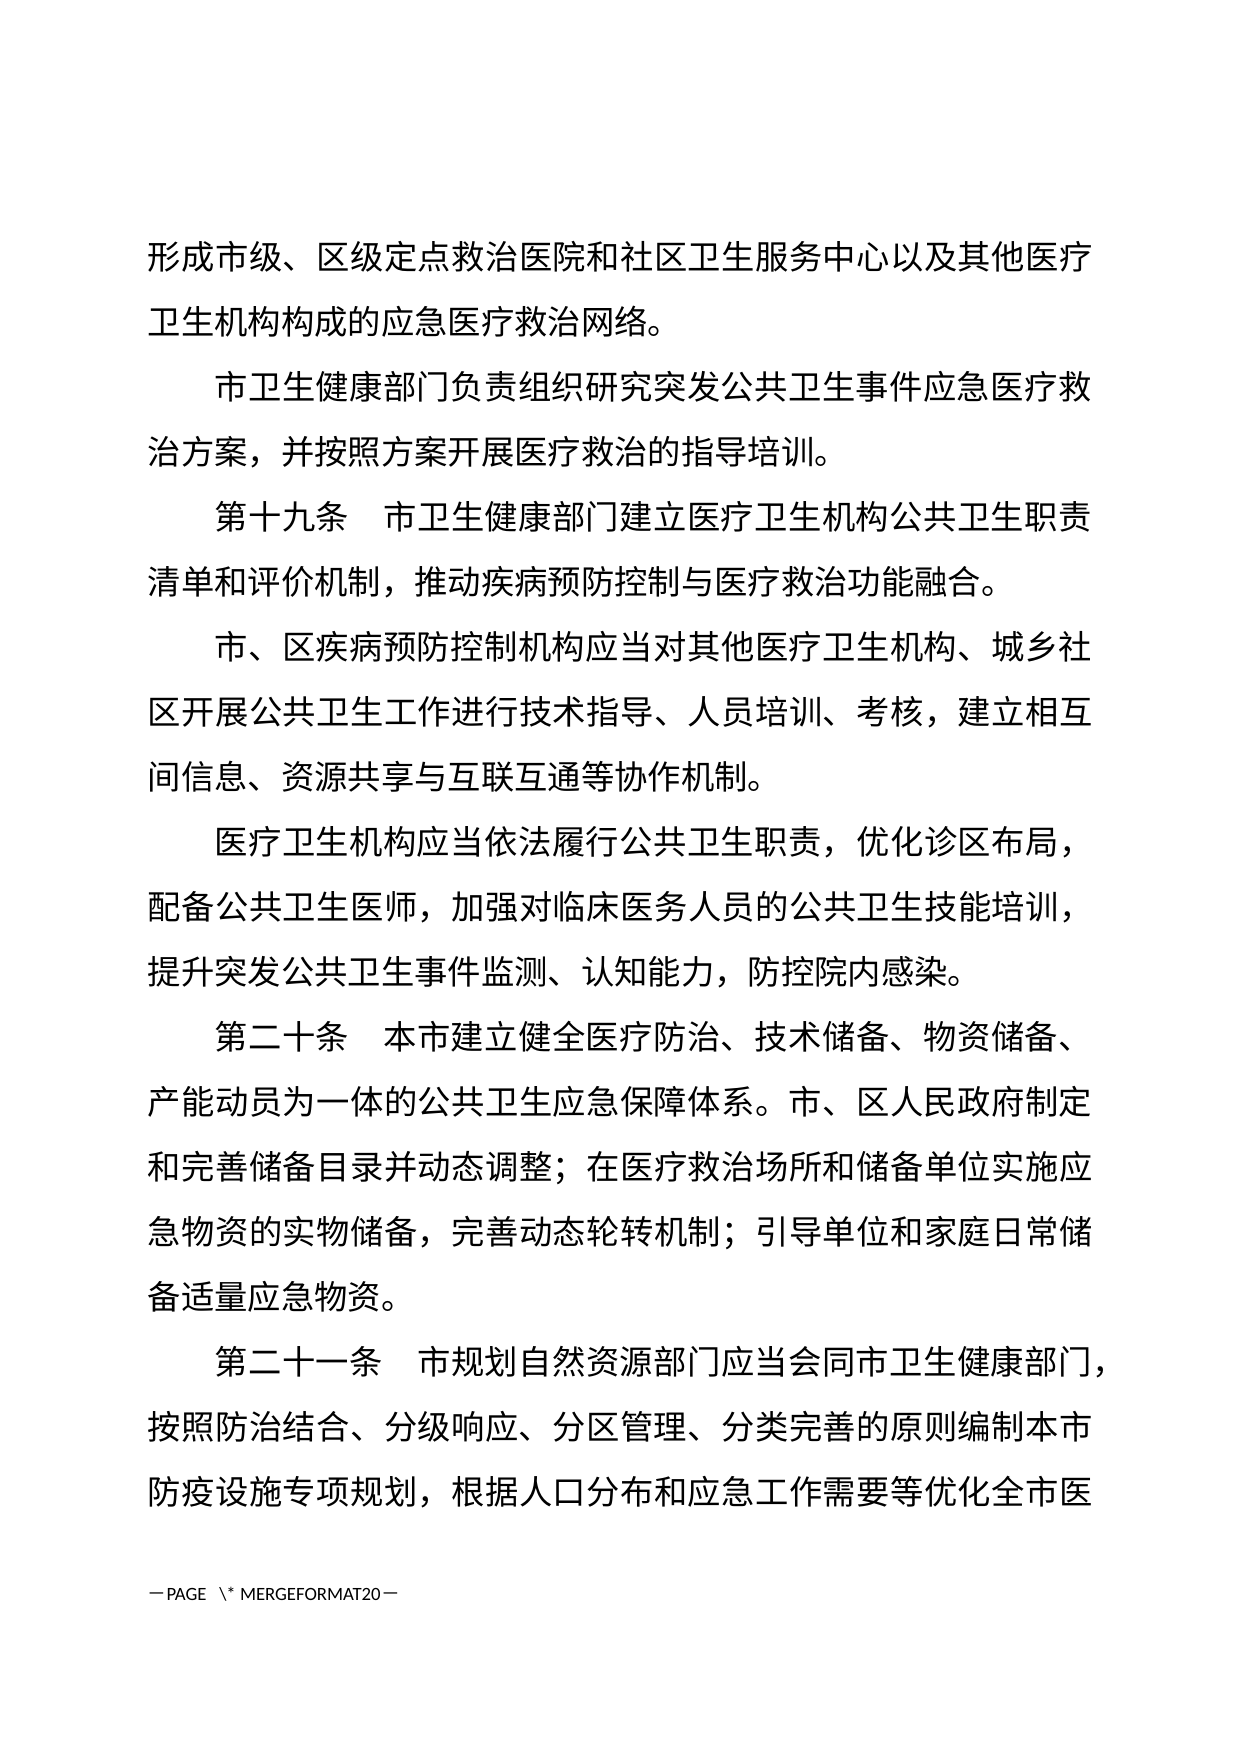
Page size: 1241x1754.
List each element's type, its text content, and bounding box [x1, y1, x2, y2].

text 医疗卫生机构应当依法履行公共卫生职责，优化诊区布局，配备公共卫生医师，加强对临床医务人员的公共卫生技能培训，提升突发公共卫生事件监测、认知能力，防控院内感染。 [148, 807, 1092, 1002]
text 市卫生健康部门负责组织研究突发公共卫生事件应急医疗救治方案，并按照方案开展医疗救治的指导培训。 [148, 352, 1092, 482]
text 第十九条 市卫生健康部门建立医疗卫生机构公共卫生职责清单和评价机制，推动疾病预防控制与医疗救治功能融合。 [148, 482, 1092, 612]
text 市、区疾病预防控制机构应当对其他医疗卫生机构、城乡社区开展公共卫生工作进行技术指导、人员培训、考核，建立相互间信息、资源共享与互联互通等协作机制。 [148, 612, 1092, 807]
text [148, 1327, 1092, 1522]
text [148, 222, 1092, 352]
text 第二十条 本市建立健全医疗防治、技术储备、物资储备、产能动员为一体的公共卫生应急保障体系。市、区人民政府制定和完善储备目录并动态调整；在医疗救治场所和储备单位实施应急物资的实物储备，完善动态轮转机制；引导单位和家庭日常储备适量应急物资。 [148, 1002, 1092, 1327]
